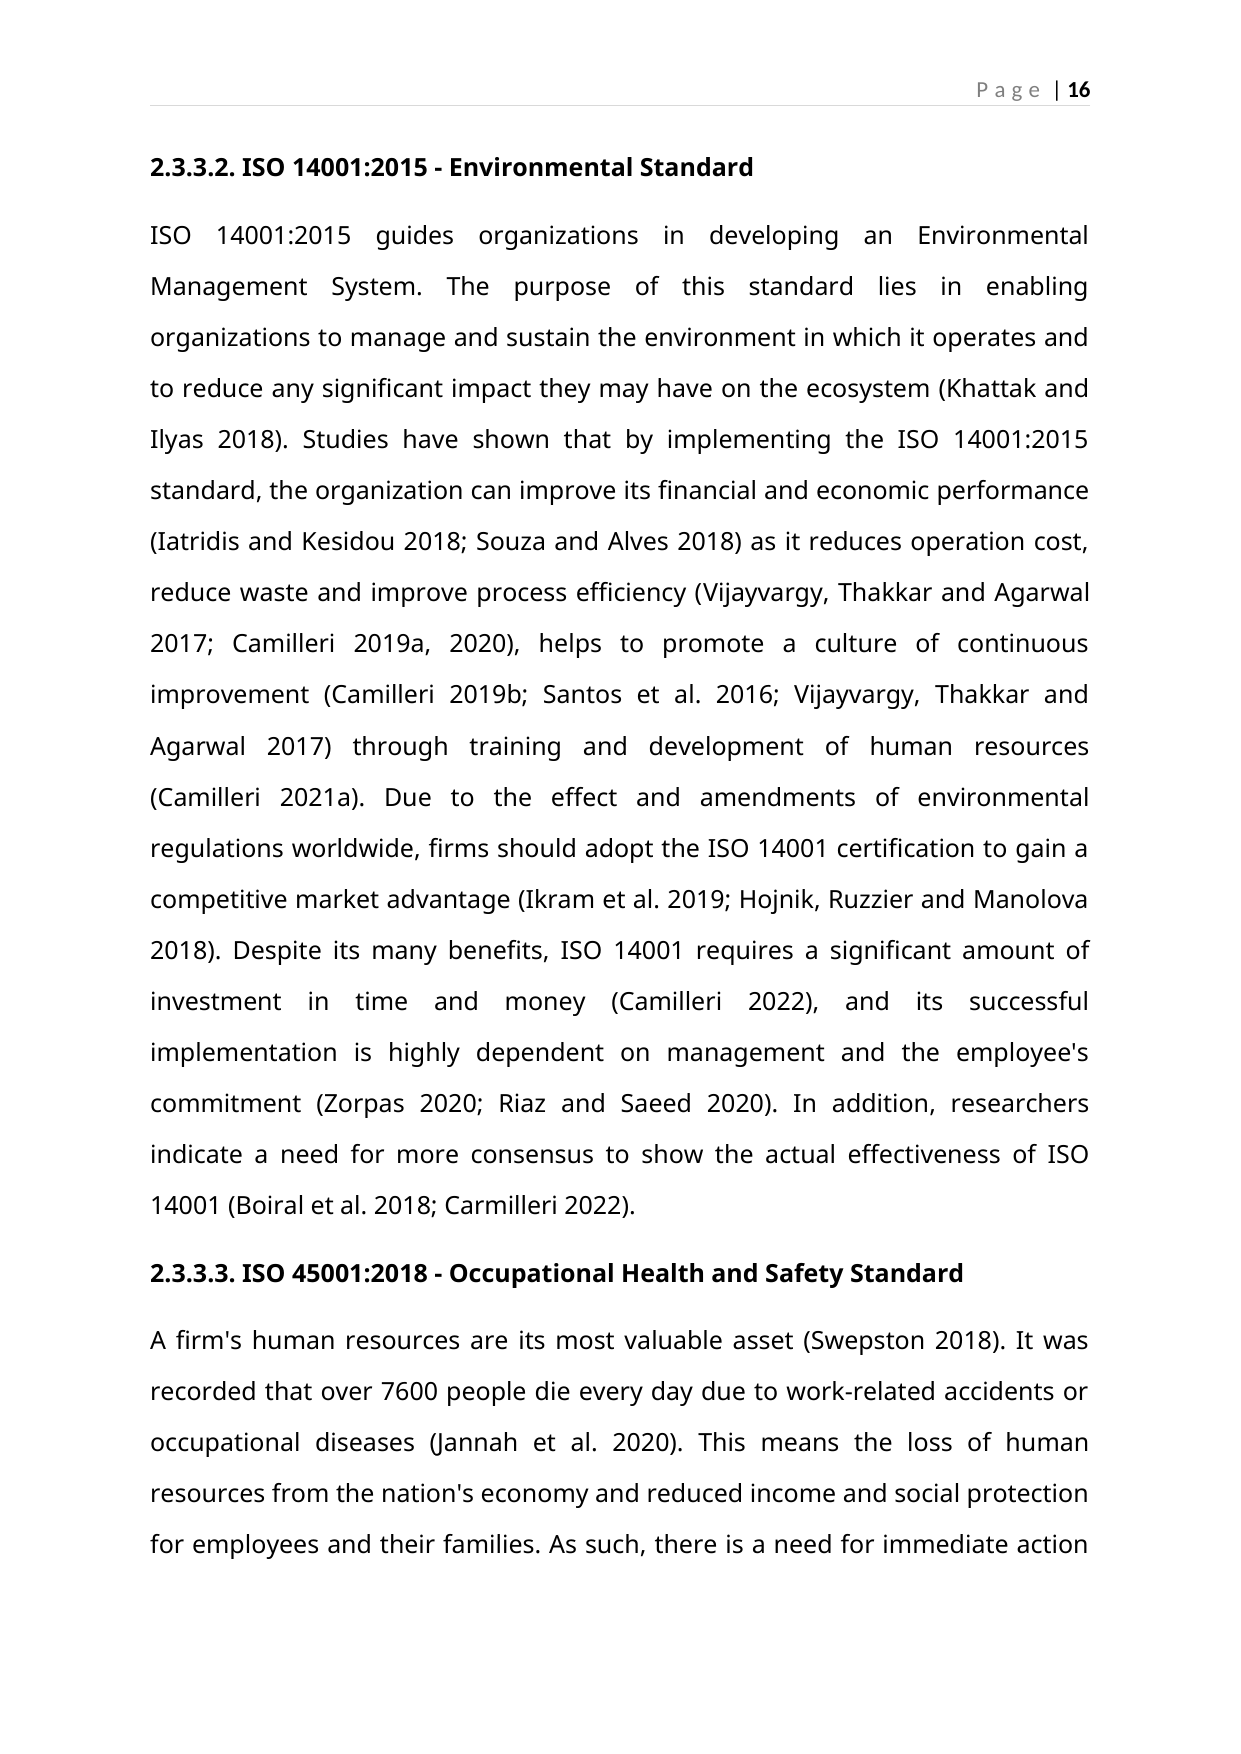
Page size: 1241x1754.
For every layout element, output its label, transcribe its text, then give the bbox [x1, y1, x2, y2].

text ISO 14001:2015 guides organizations in developing an Environmental Management System. The purpose of this standard lies in enabling organizations to manage and sustain the environment in which it operates and to reduce any significant impact they may have on the ecosystem (Khattak and Ilyas 2018). Studies have shown that by implementing the ISO 14001:2015 standard, the organization can improve its financial and economic performance (Iatridis and Kesidou 2018; Souza and Alves 2018) as it reduces operation cost, reduce waste and improve process efficiency (Vijayvargy, Thakkar and Agarwal 2017; Camilleri 2019a, 2020), helps to promote a culture of continuous improvement (Camilleri 2019b; Santos et al. 2016; Vijayvargy, Thakkar and Agarwal 2017) through training and development of human resources (Camilleri 2021a). Due to the effect and amendments of environmental regulations worldwide, firms should adopt the ISO 14001 certification to gain a competitive market advantage (Ikram et al. 2019; Hojnik, Ruzzier and Manolova 2018). Despite its many benefits, ISO 14001 requires a significant amount of investment in time and money (Camilleri 2022), and its successful implementation is highly dependent on management and the employee's commitment (Zorpas 2020; Riaz and Saeed 2020). In addition, researchers indicate a need for more consensus to show the actual effectiveness of ISO 14001 (Boiral et al. 2018; Carmilleri 2022). [150, 218, 1090, 1222]
text 2.3.3.2. ISO 14001:2015 - Environmental Standard [150, 150, 1090, 184]
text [150, 1323, 1090, 1561]
text 2.3.3.3. ISO 45001:2018 - Occupational Health and Safety Standard [150, 1255, 1090, 1289]
